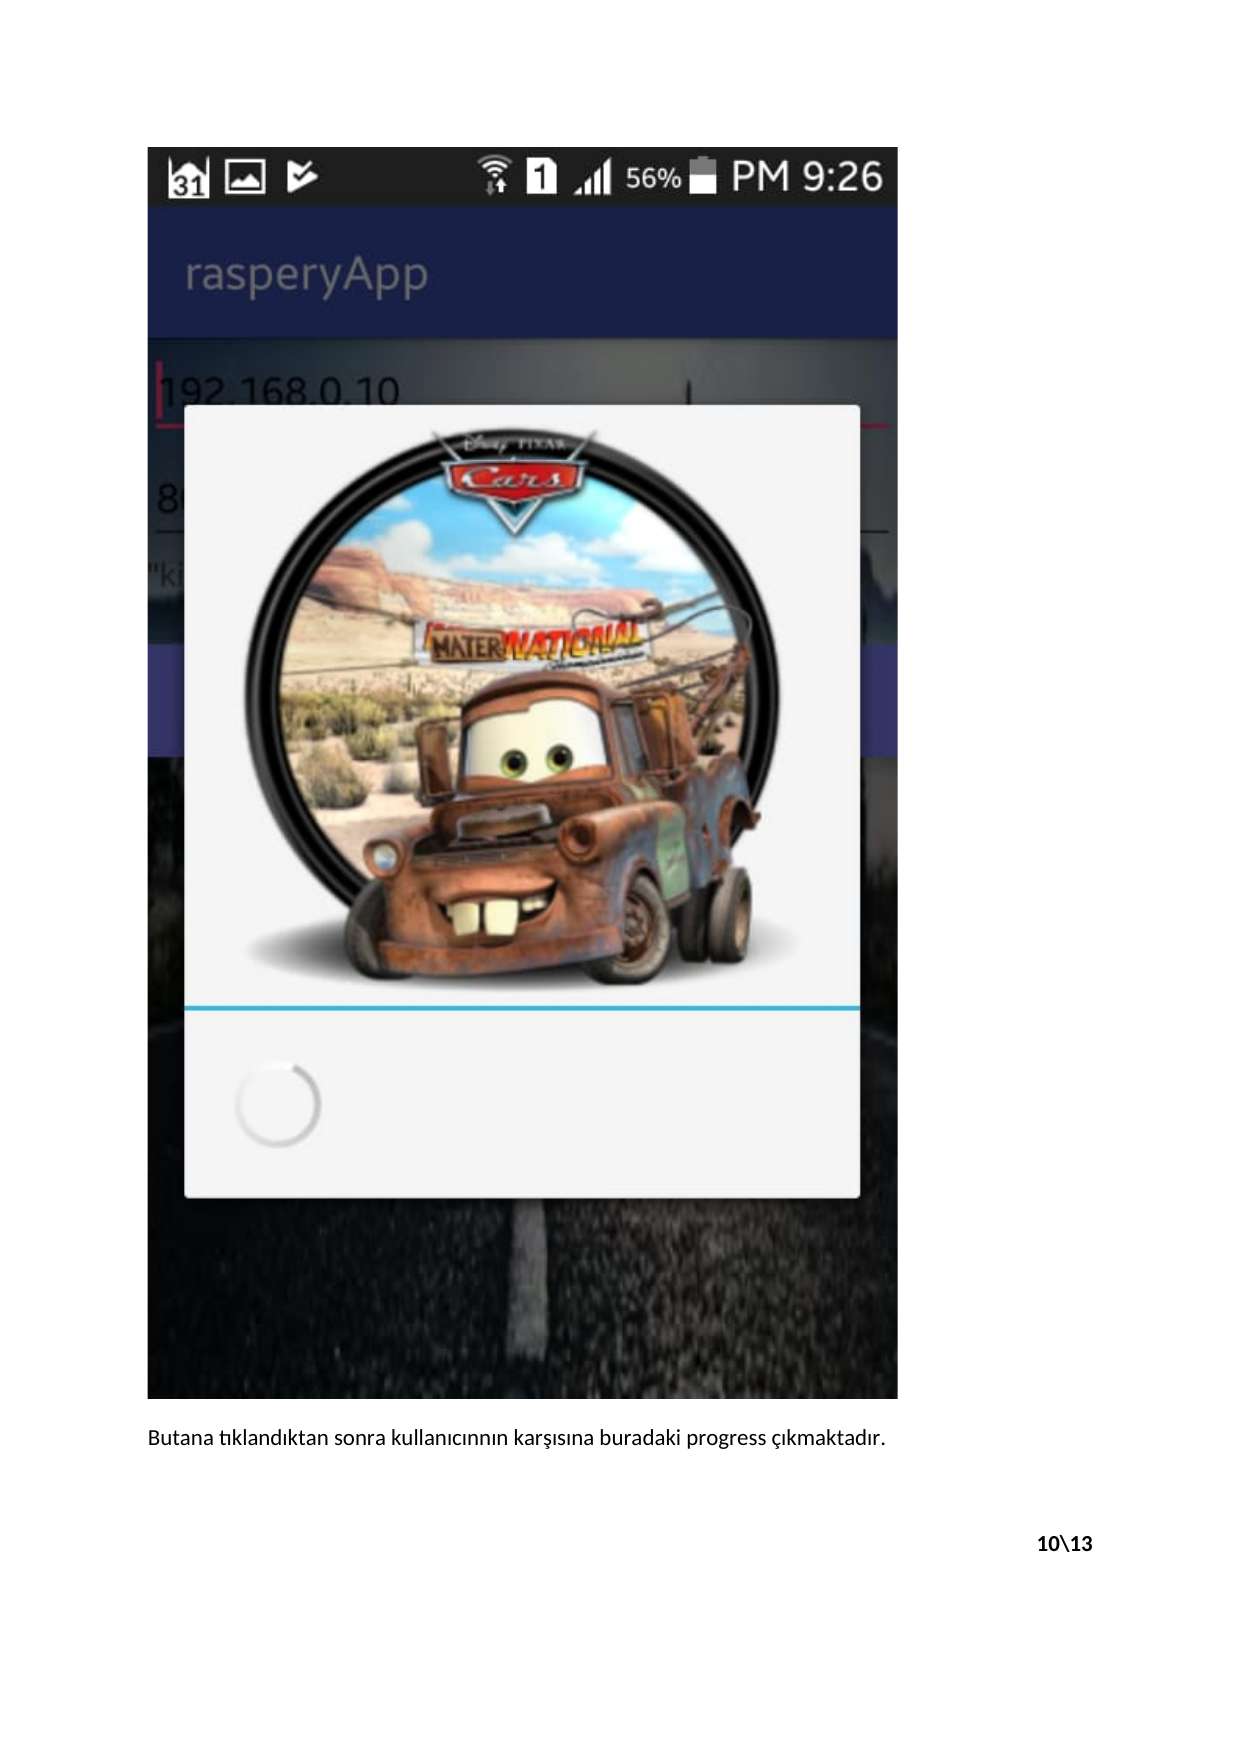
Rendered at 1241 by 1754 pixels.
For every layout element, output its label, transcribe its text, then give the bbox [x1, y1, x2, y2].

text 10\13 [148, 1529, 1093, 1557]
text Butana tıklandıktan sonra kullanıcınnın karşısına buradaki progress çıkmaktadır. [148, 1423, 1093, 1451]
picture [147, 147, 898, 1399]
